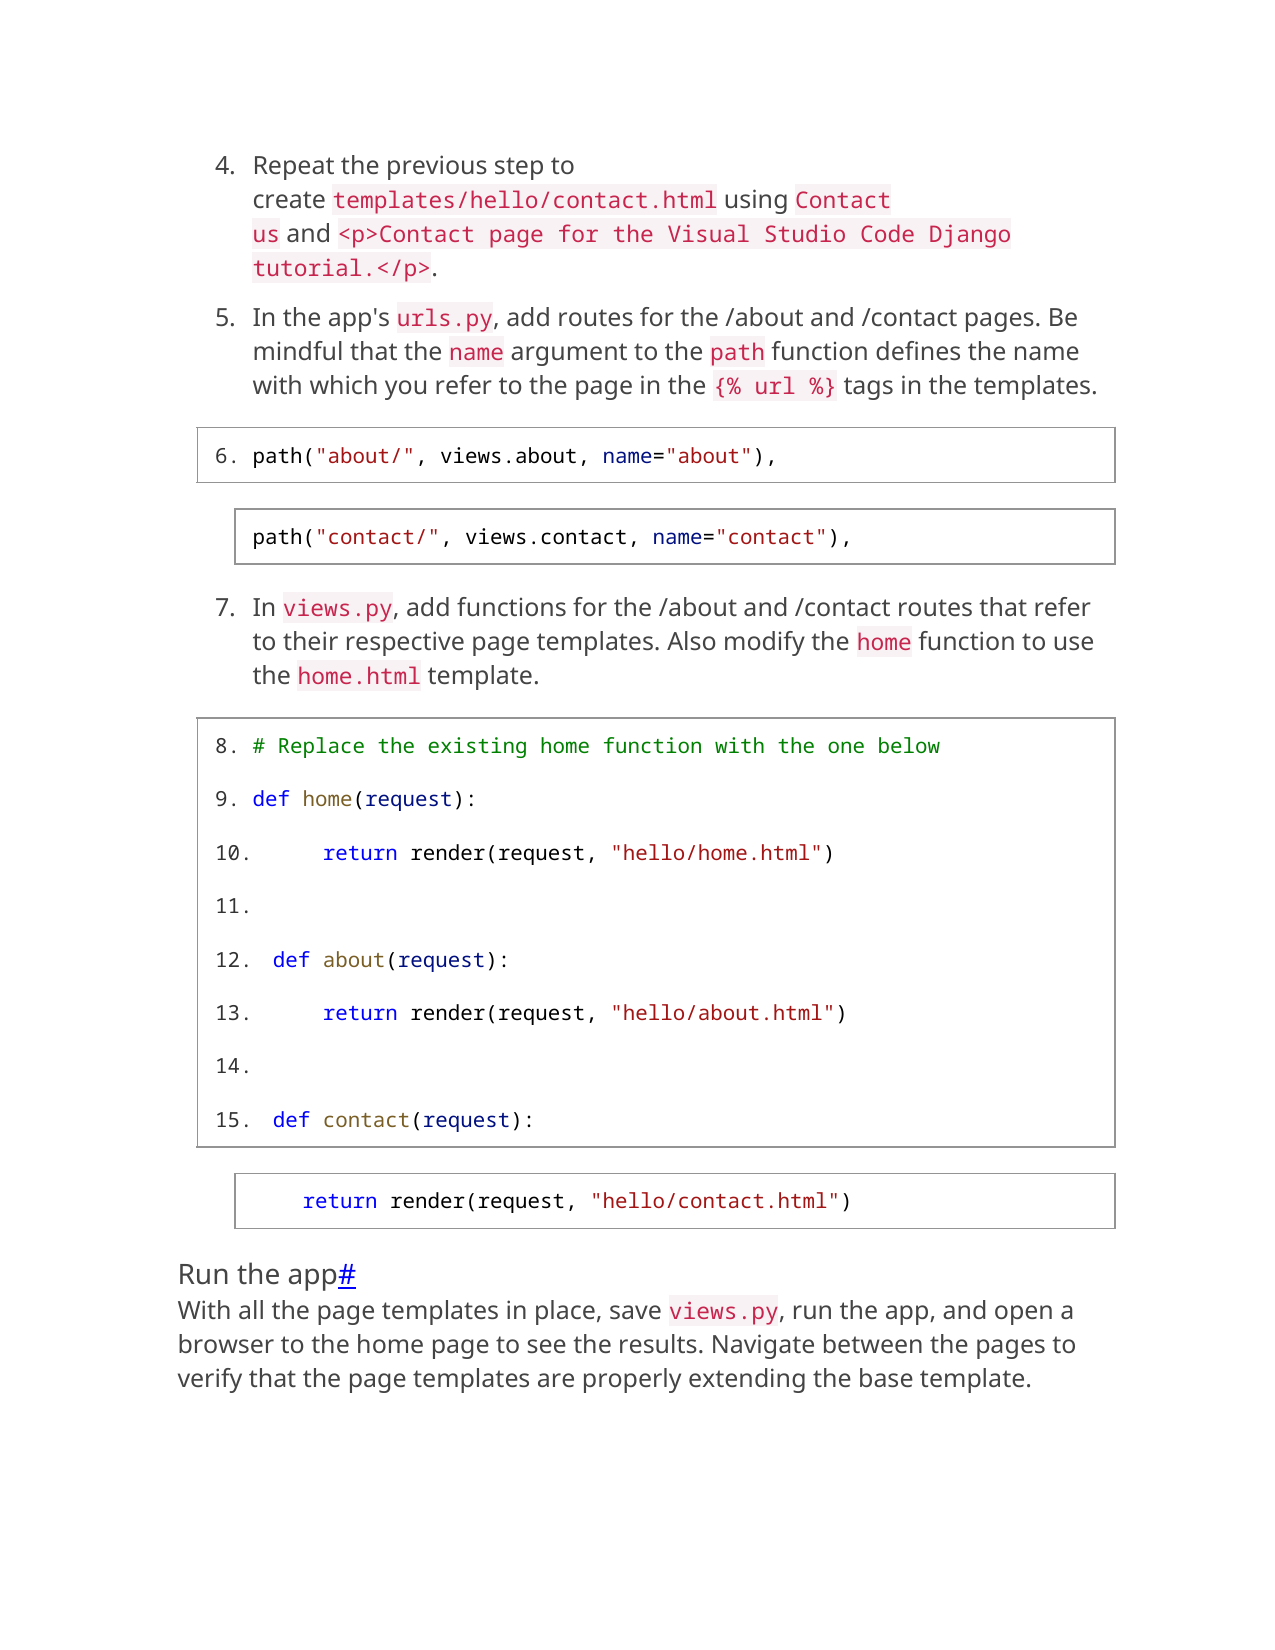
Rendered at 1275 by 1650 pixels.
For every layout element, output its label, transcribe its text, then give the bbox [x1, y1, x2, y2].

text With all the page templates in place, save views.py, run the app, and open a browser to the home page to see the results. Navigate between the pages to verify that the page templates are properly extending the base template. [177, 1292, 1098, 1395]
list def contact(request): [198, 1091, 1114, 1146]
list def home(request): [198, 770, 1114, 813]
text return render(request, "hello/contact.html") [236, 1174, 1114, 1228]
text path("contact/", views.contact, name="contact"), [236, 510, 1114, 563]
list Repeat the previous step to create templates/hello/contact.html using Contact us and <p>Contact page for the Visual Studio Code Django tutorial.</p>. [215, 148, 1098, 284]
text Run the app# [177, 1254, 1098, 1292]
list In the app's urls.py, add routes for the /about and /contact pages. Be mindful that the name argument to the path function defines the name with which you refer to the page in the {% url %} tags in the templates. [215, 299, 1098, 402]
list In views.py, add functions for the /about and /contact routes that refer to their respective page templates. Also modify the home function to use the home.html template. [215, 590, 1098, 692]
list return render(request, "hello/home.html") [198, 824, 1114, 866]
list # Replace the existing home function with the one below [198, 719, 1114, 759]
list return render(request, "hello/about.html") [198, 984, 1114, 1027]
list def about(request): [198, 931, 1114, 973]
list path("about/", views.about, name="about"), [198, 428, 1114, 482]
